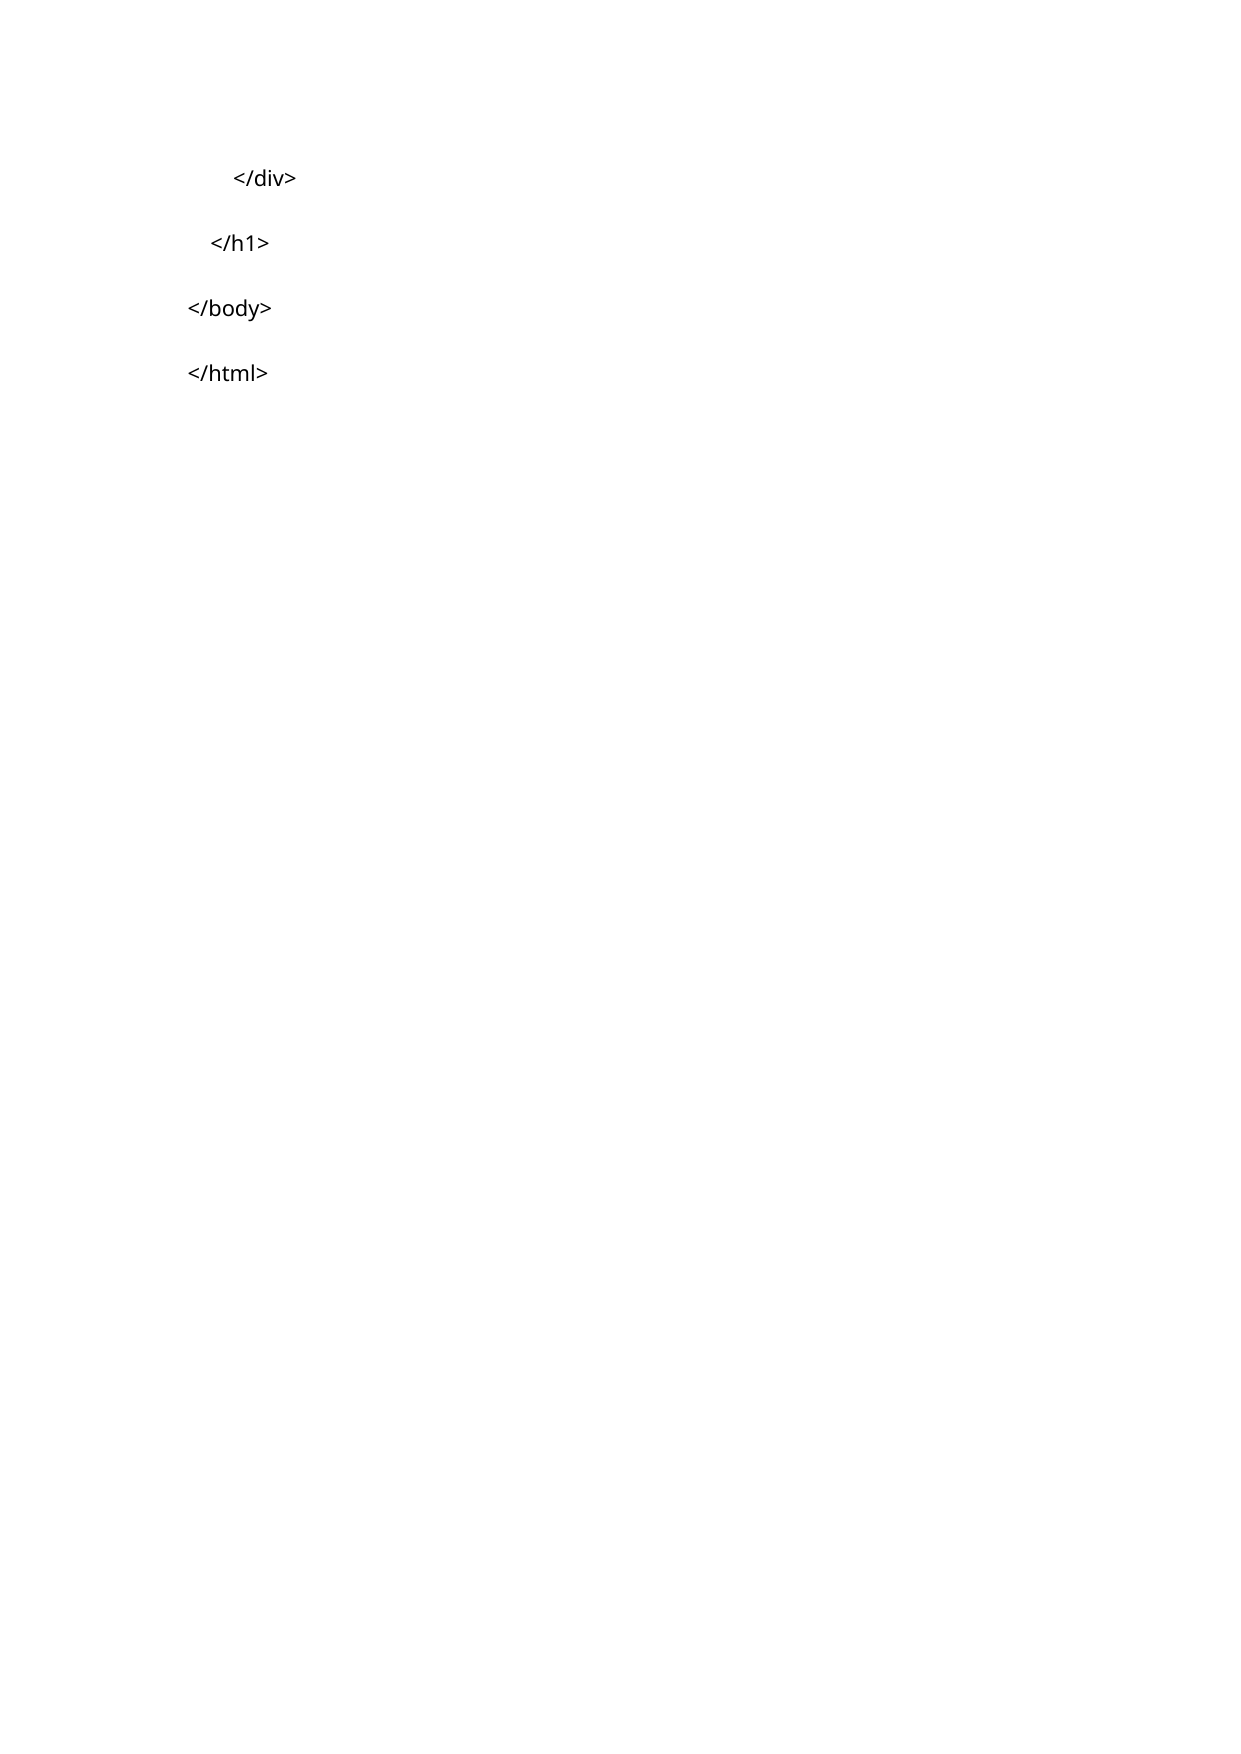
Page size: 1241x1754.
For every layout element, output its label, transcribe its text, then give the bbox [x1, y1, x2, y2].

text </html> [187, 357, 1053, 389]
text </body> [187, 292, 1053, 324]
text </div> [187, 162, 1053, 194]
text </h1> [187, 227, 1053, 259]
